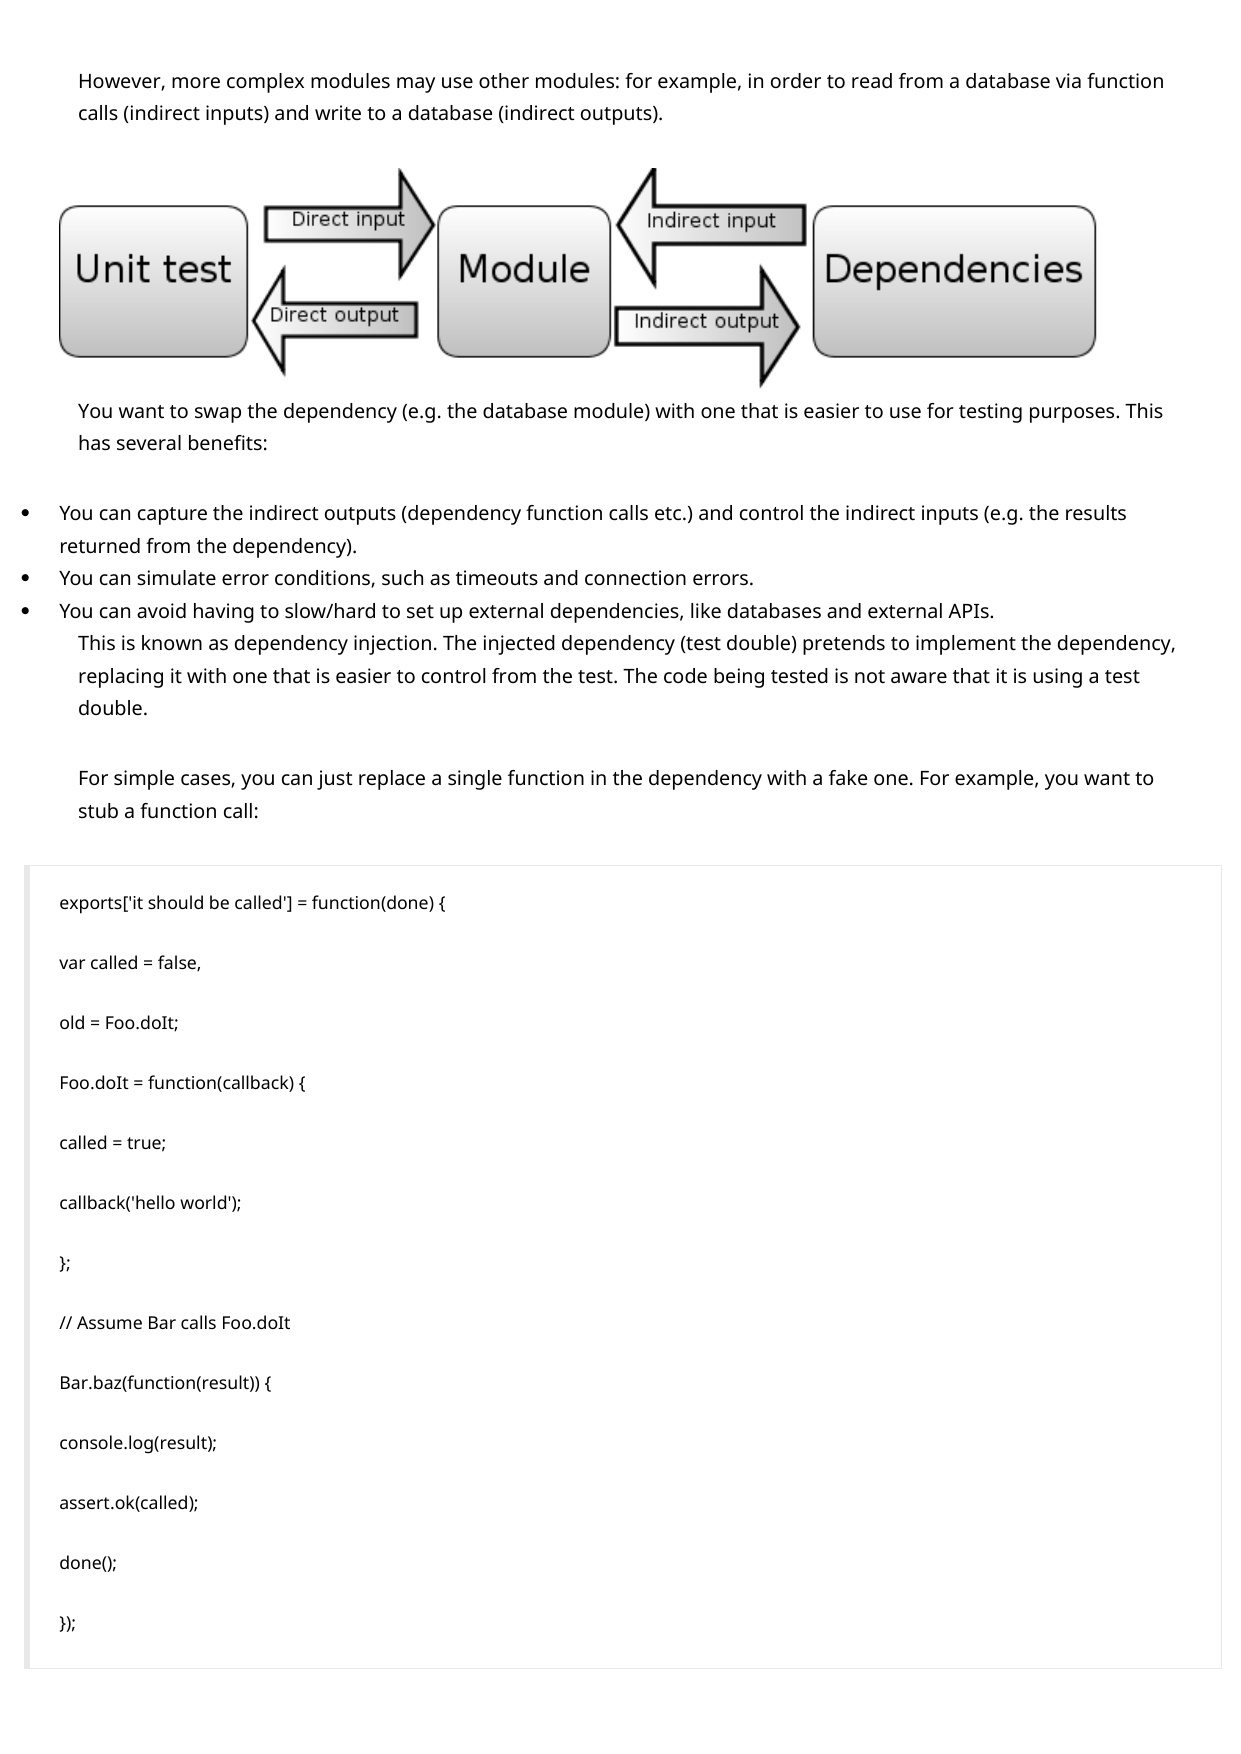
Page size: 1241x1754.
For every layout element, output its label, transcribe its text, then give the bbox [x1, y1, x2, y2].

text }; [30, 1224, 1221, 1283]
picture [59, 168, 1101, 394]
text }); [30, 1584, 1221, 1668]
text exports['it should be called'] = function(done) { [30, 866, 1221, 923]
text However, more complex modules may use other modules: for example, in order to read from a database via function calls (indirect inputs) and write to a database (indirect outputs). [78, 64, 1181, 129]
text callback('hello world'); [30, 1164, 1221, 1223]
text Foo.doIt = function(callback) { [30, 1044, 1221, 1103]
text var called = false, [30, 924, 1221, 983]
text assert.ok(called); [30, 1464, 1221, 1523]
text old = Foo.doIt; [30, 984, 1221, 1043]
text Bar.baz(function(result)) { [30, 1344, 1221, 1403]
list You can capture the indirect outputs (dependency function calls etc.) and control the indirect inputs (e.g. the results returned from the dependency). [22, 497, 1144, 562]
text called = true; [30, 1104, 1221, 1163]
text You want to swap the dependency (e.g. the database module) with one that is easier to use for testing purposes. This has several benefits: [78, 394, 1181, 459]
text This is known as dependency injection. The injected dependency (test double) pretends to implement the dependency, replacing it with one that is easier to control from the test. The code being tested is not aware that it is using a test double. [78, 627, 1181, 724]
list You can simulate error conditions, such as timeouts and connection errors. [59, 562, 1181, 594]
text console.log(result); [30, 1404, 1221, 1463]
text done(); [30, 1524, 1221, 1583]
text For simple cases, you can just replace a single function in the dependency with a fake one. For example, you want to stub a function call: [78, 762, 1181, 827]
list You can avoid having to slow/hard to set up external dependencies, like databases and external APIs. [59, 594, 1181, 627]
text // Assume Bar calls Foo.doIt [30, 1284, 1221, 1343]
